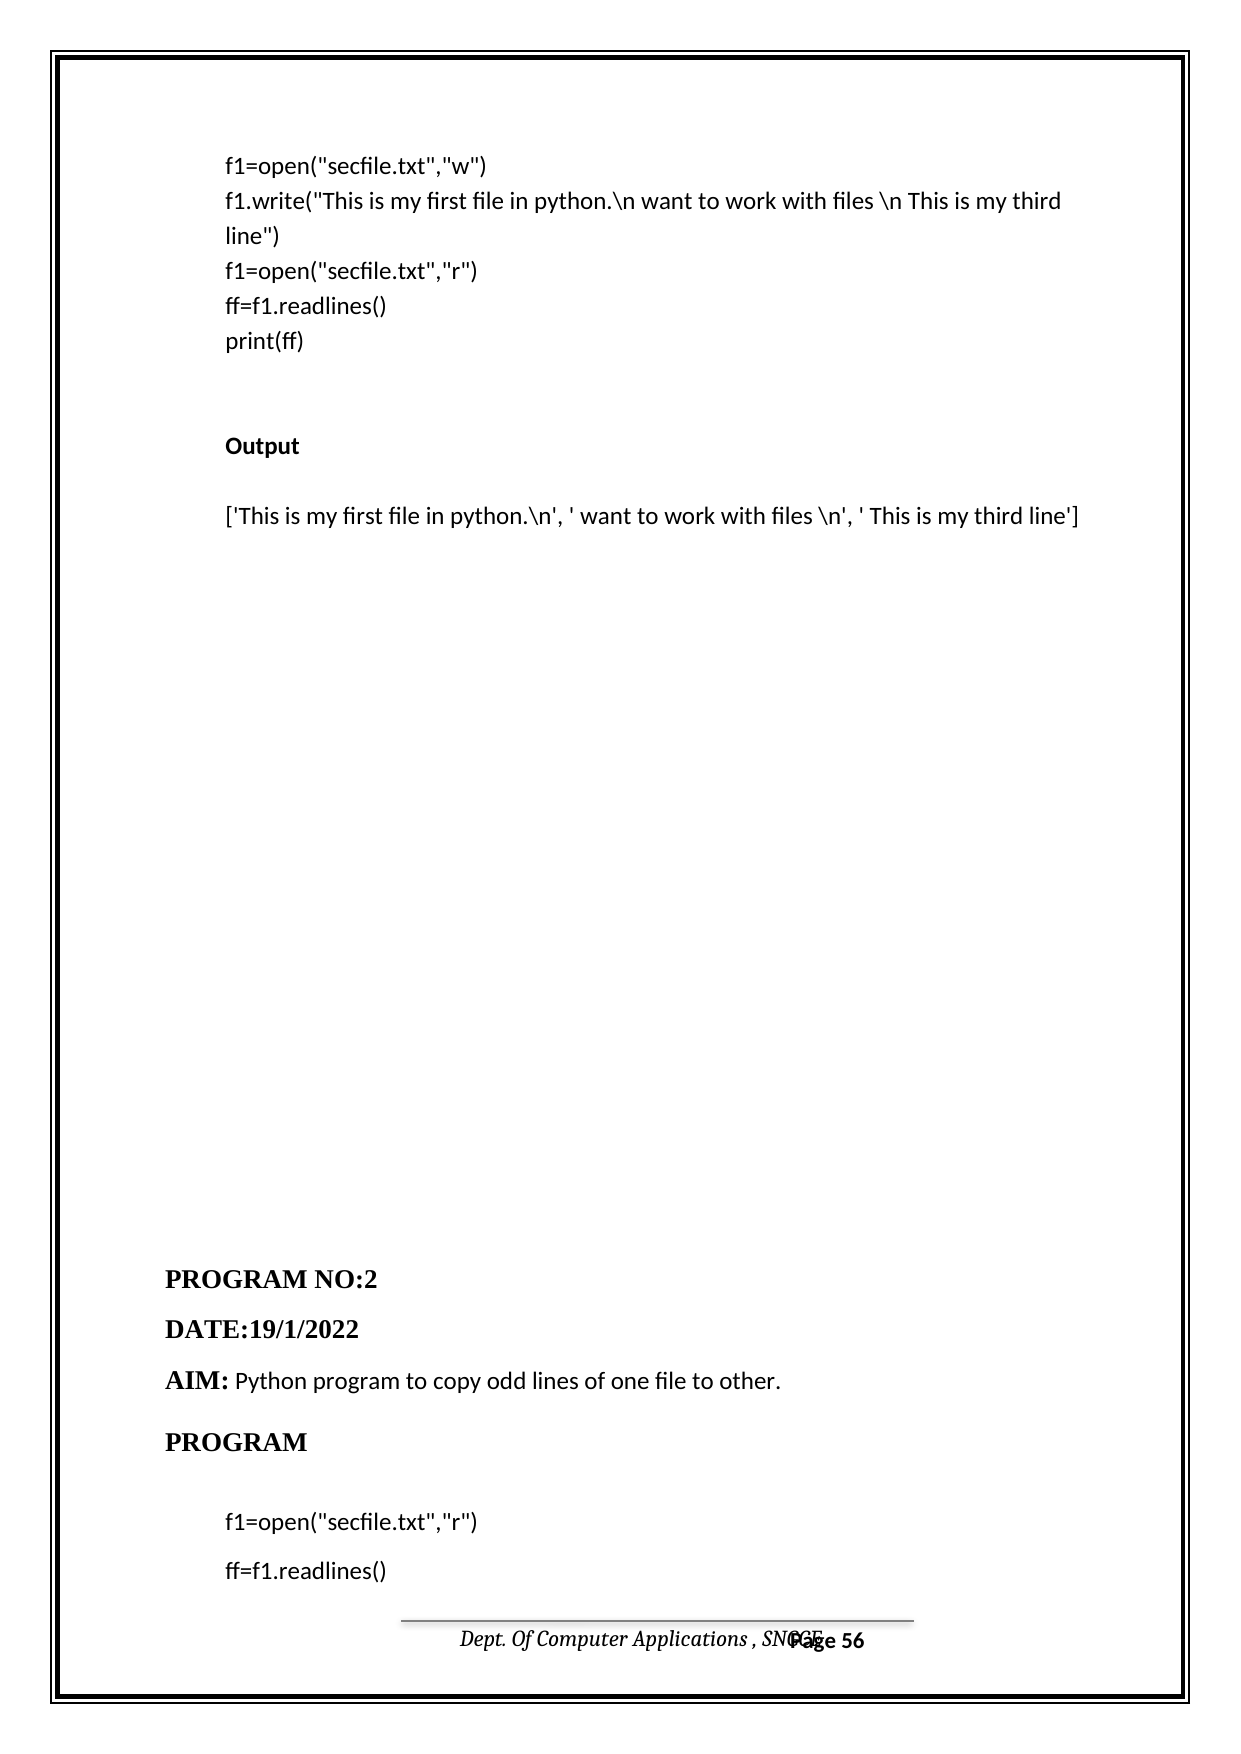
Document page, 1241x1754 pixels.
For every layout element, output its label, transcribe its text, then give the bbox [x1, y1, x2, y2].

list f1=open("secfile.txt","w") [225, 150, 1090, 181]
list f1=open("secfile.txt","r") [225, 255, 1090, 286]
list print(ff) [225, 325, 1090, 356]
list ['This is my first file in python.\n', ' want to work with files \n', ' This is my third line'] [225, 500, 1090, 531]
list ff=f1.readlines() [225, 290, 1090, 321]
text f1=open("secfile.txt","r") [225, 1507, 1090, 1537]
text PROGRAM [150, 1426, 1090, 1458]
text AIM: Python program to copy odd lines of one file to other. [165, 1364, 1090, 1395]
text PROGRAM NO:2 [165, 1263, 1090, 1294]
list Output [225, 430, 1090, 461]
text DATE:19/1/2022 [165, 1313, 1090, 1344]
list f1.write("This is my first file in python.\n want to work with files \n This is my third line") [225, 185, 1090, 251]
text ff=f1.readlines() [225, 1556, 1090, 1586]
